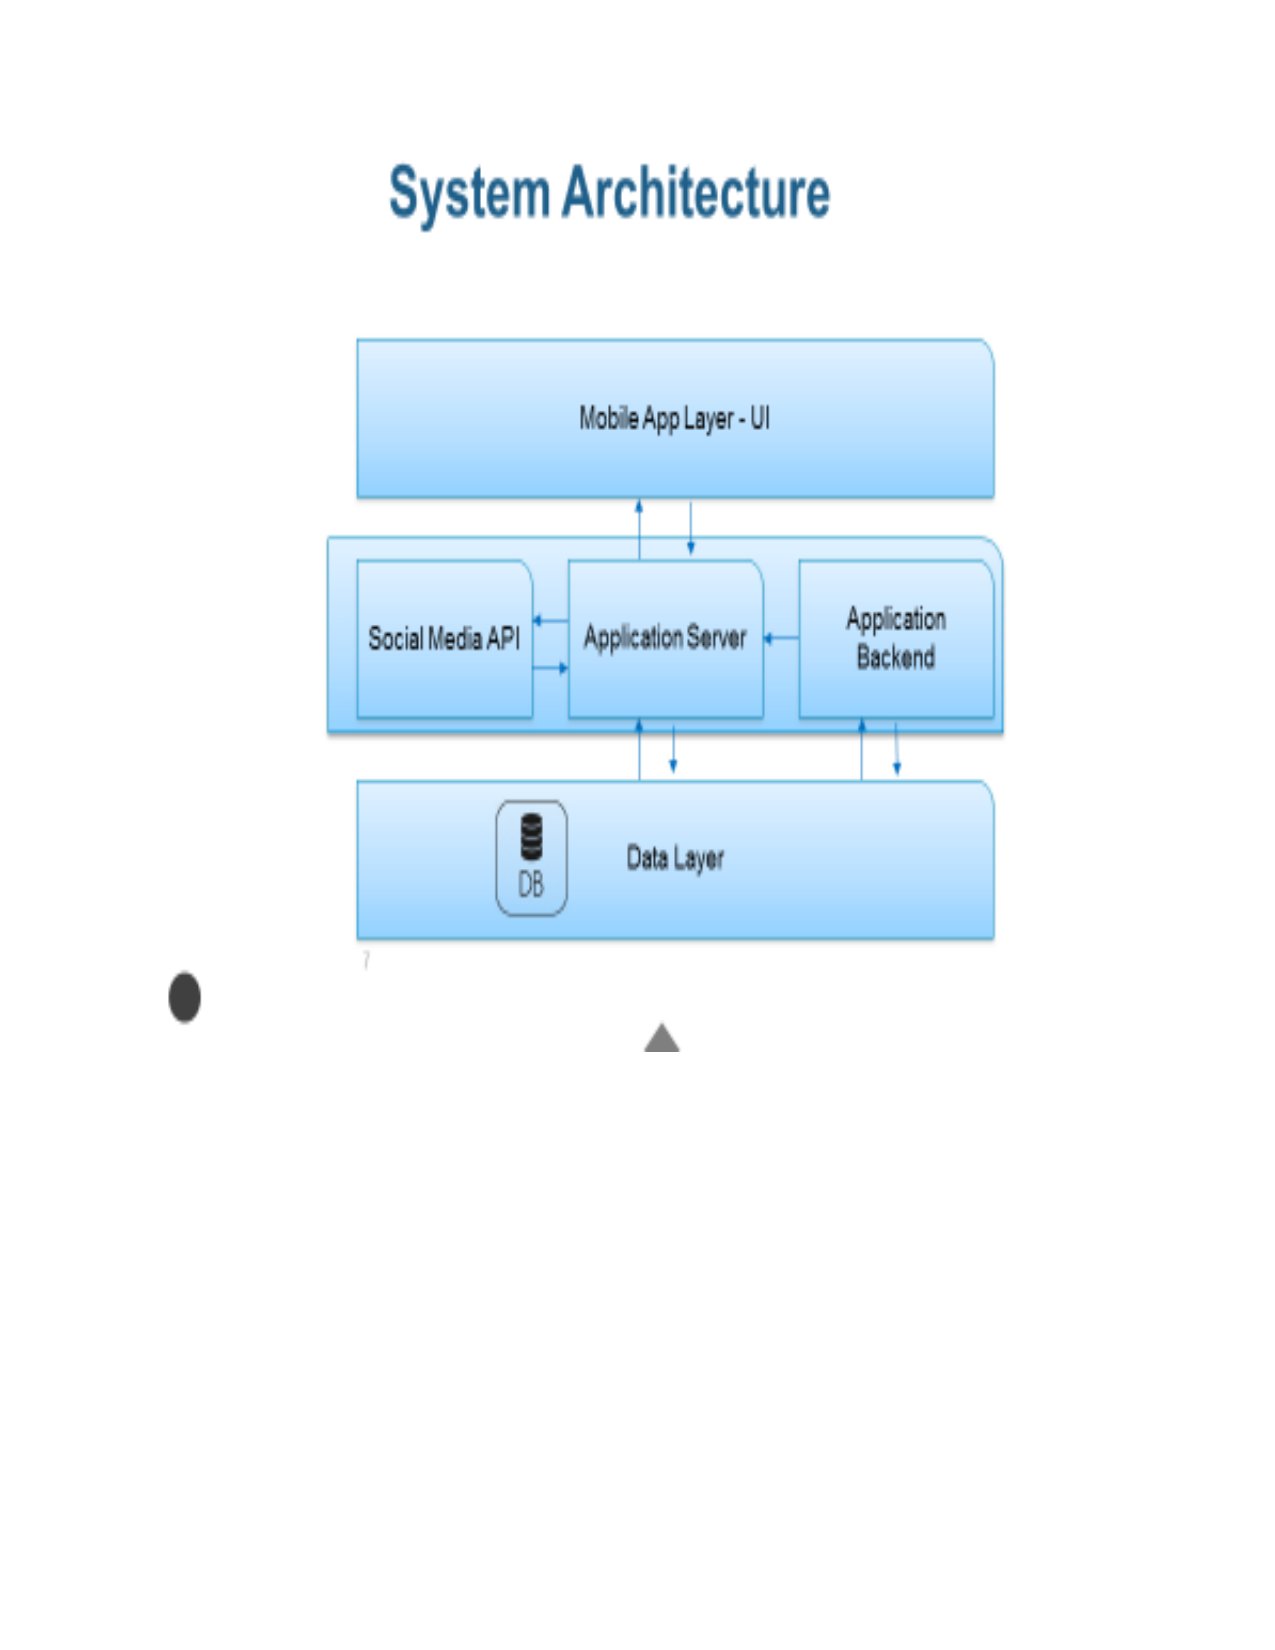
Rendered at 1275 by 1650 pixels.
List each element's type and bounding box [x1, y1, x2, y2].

picture [150, 150, 1175, 1052]
